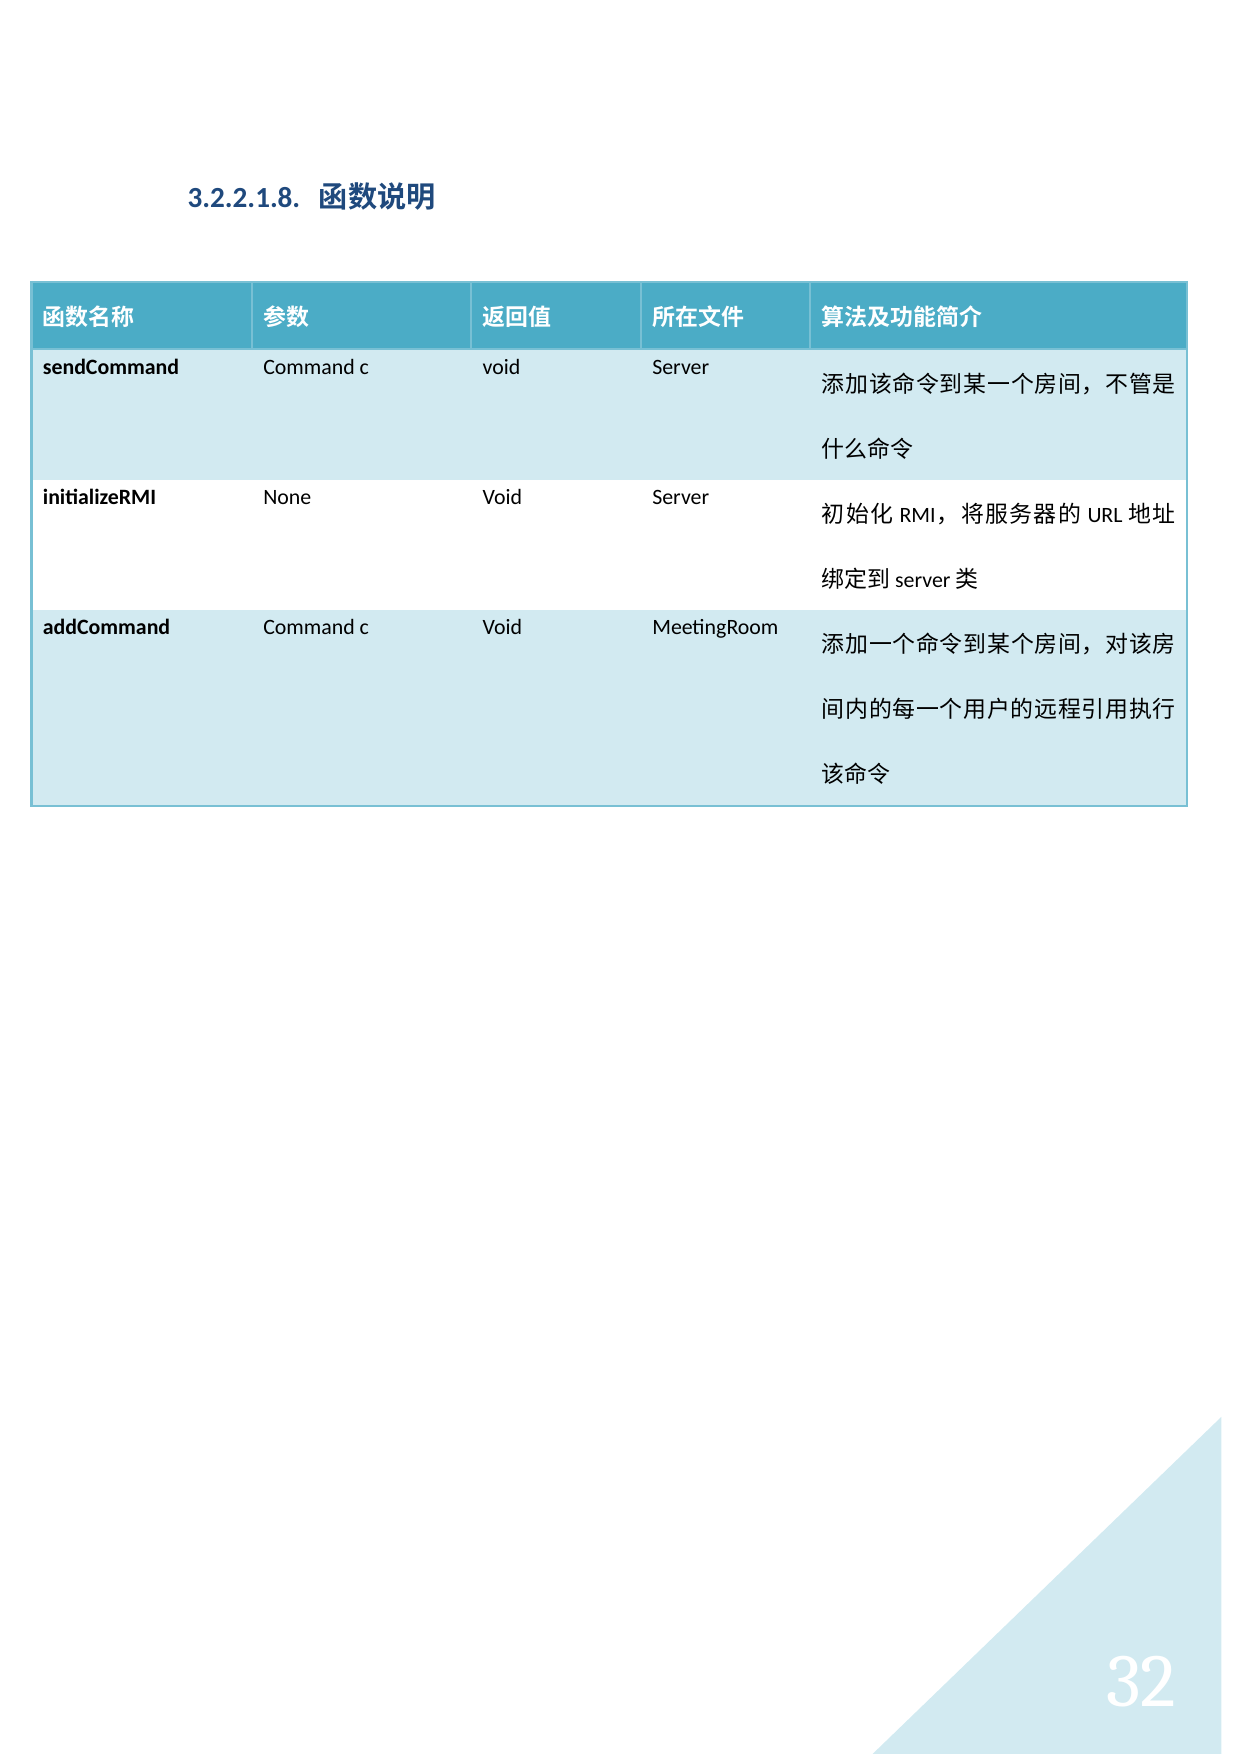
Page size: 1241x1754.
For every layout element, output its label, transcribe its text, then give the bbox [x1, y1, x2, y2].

table_cell 添加一个命令到某个房间，对该房间内的每一个用户的远程引用执行该命令 [810, 610, 1186, 805]
table_cell Void [471, 480, 641, 610]
table_cell Command c [252, 610, 471, 805]
table_cell Void [471, 610, 641, 805]
subtitle 函数说明 [187, 162, 1053, 227]
table_cell None [252, 480, 471, 610]
table_cell 添加该命令到某一个房间，不管是什么命令 [810, 350, 1186, 480]
table_header 函数名称 [33, 283, 251, 348]
table_cell addCommand [33, 610, 252, 805]
table_cell 初始化RMI，将服务器的URL地址绑定到server类 [810, 480, 1186, 610]
table_cell Server [641, 480, 810, 610]
table_header 所在文件 [642, 283, 809, 348]
table_cell void [471, 350, 641, 480]
table_cell MeetingRoom [641, 610, 810, 805]
table_header 返回值 [472, 283, 640, 348]
table_header 算法及功能简介 [811, 283, 1186, 348]
table_cell Command c [252, 350, 471, 480]
table_header 参数 [253, 283, 470, 348]
table_cell sendCommand [33, 350, 252, 480]
table_cell Server [641, 350, 810, 480]
table_cell initializeRMI [33, 480, 252, 610]
